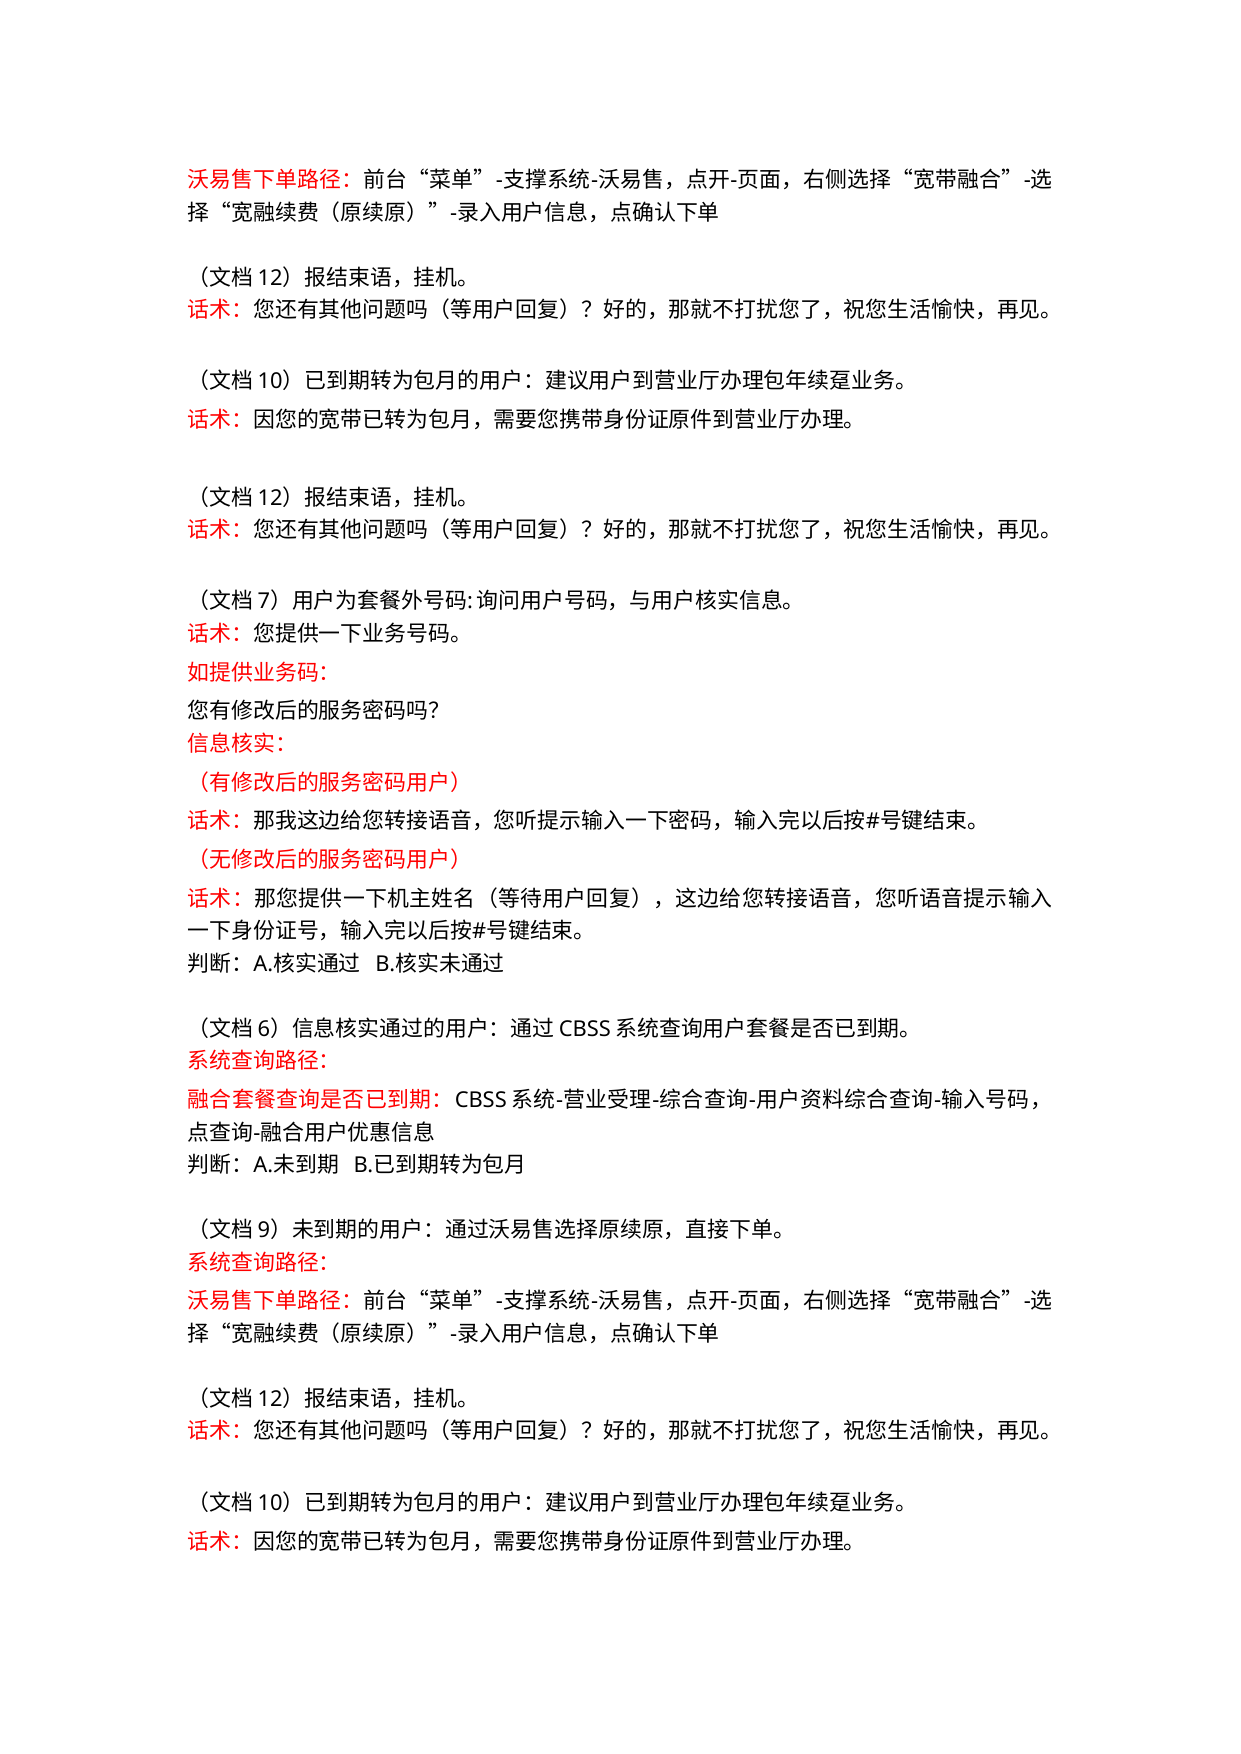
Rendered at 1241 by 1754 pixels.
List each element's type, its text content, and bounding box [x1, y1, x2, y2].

text 话术：那我这边给您转接语音，您听提示输入一下密码，输入完以后按#号键结束。 [187, 803, 1053, 836]
text （有修改后的服务密码用户） [187, 764, 1053, 797]
text 判断：A.未到期 B.已到期转为包月 [187, 1147, 1053, 1179]
text 沃易售下单路径：前台“菜单”-支撑系统-沃易售，点开-页面，右侧选择“宽带融合”-选择“宽融续费（原续原）”-录入用户信息，点确认下单 [187, 1283, 1053, 1348]
text 判断：A.核实通过 B.核实未通过 [187, 946, 1053, 978]
text 话术：您还有其他问题吗（等用户回复）？好的，那就不打扰您了，祝您生活愉快，再见。 [187, 512, 1053, 544]
text 系统查询路径： [187, 1244, 1053, 1277]
text 如提供业务码： [187, 654, 1053, 687]
text 话术：因您的宽带已转为包月，需要您携带身份证原件到营业厅办理。 [187, 1523, 1053, 1556]
text 话术：那您提供一下机主姓名（等待用户回复），这边给您转接语音，您听语音提示输入一下身份证号，输入完以后按#号键结束。 [187, 881, 1053, 946]
text 话术：您提供一下业务号码。 [187, 616, 1053, 648]
text （文档7）用户为套餐外号码: 询问用户号码，与用户核实信息。 [187, 583, 1053, 616]
text （文档10）已到期转为包月的用户：建议用户到营业厅办理包年续趸业务。 [187, 1484, 1053, 1517]
text 系统查询路径： [187, 1043, 1053, 1076]
text 信息核实： [187, 726, 1053, 758]
text （文档6）信息核实通过的用户：通过CBSS系统查询用户套餐是否已到期。 [187, 1011, 1053, 1043]
text 话术：您还有其他问题吗（等用户回复）？好的，那就不打扰您了，祝您生活愉快，再见。 [187, 292, 1053, 324]
text 话术：因您的宽带已转为包月，需要您携带身份证原件到营业厅办理。 [187, 402, 1053, 434]
text 融合套餐查询是否已到期：CBSS系统-营业受理-综合查询-用户资料综合查询-输入号码，点查询-融合用户优惠信息 [187, 1082, 1053, 1147]
text （文档12）报结束语，挂机。 [187, 1381, 1053, 1413]
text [187, 1413, 1053, 1446]
text （文档12）报结束语，挂机。 [187, 259, 1053, 292]
text 您有修改后的服务密码吗？ [187, 693, 1053, 726]
text 沃易售下单路径：前台“菜单”-支撑系统-沃易售，点开-页面，右侧选择“宽带融合”-选择“宽融续费（原续原）”-录入用户信息，点确认下单 [187, 162, 1053, 227]
text （文档12）报结束语，挂机。 [187, 479, 1053, 512]
text （无修改后的服务密码用户） [187, 842, 1053, 874]
text （文档10）已到期转为包月的用户：建议用户到营业厅办理包年续趸业务。 [187, 363, 1053, 396]
text （文档9）未到期的用户：通过沃易售选择原续原，直接下单。 [187, 1212, 1053, 1244]
